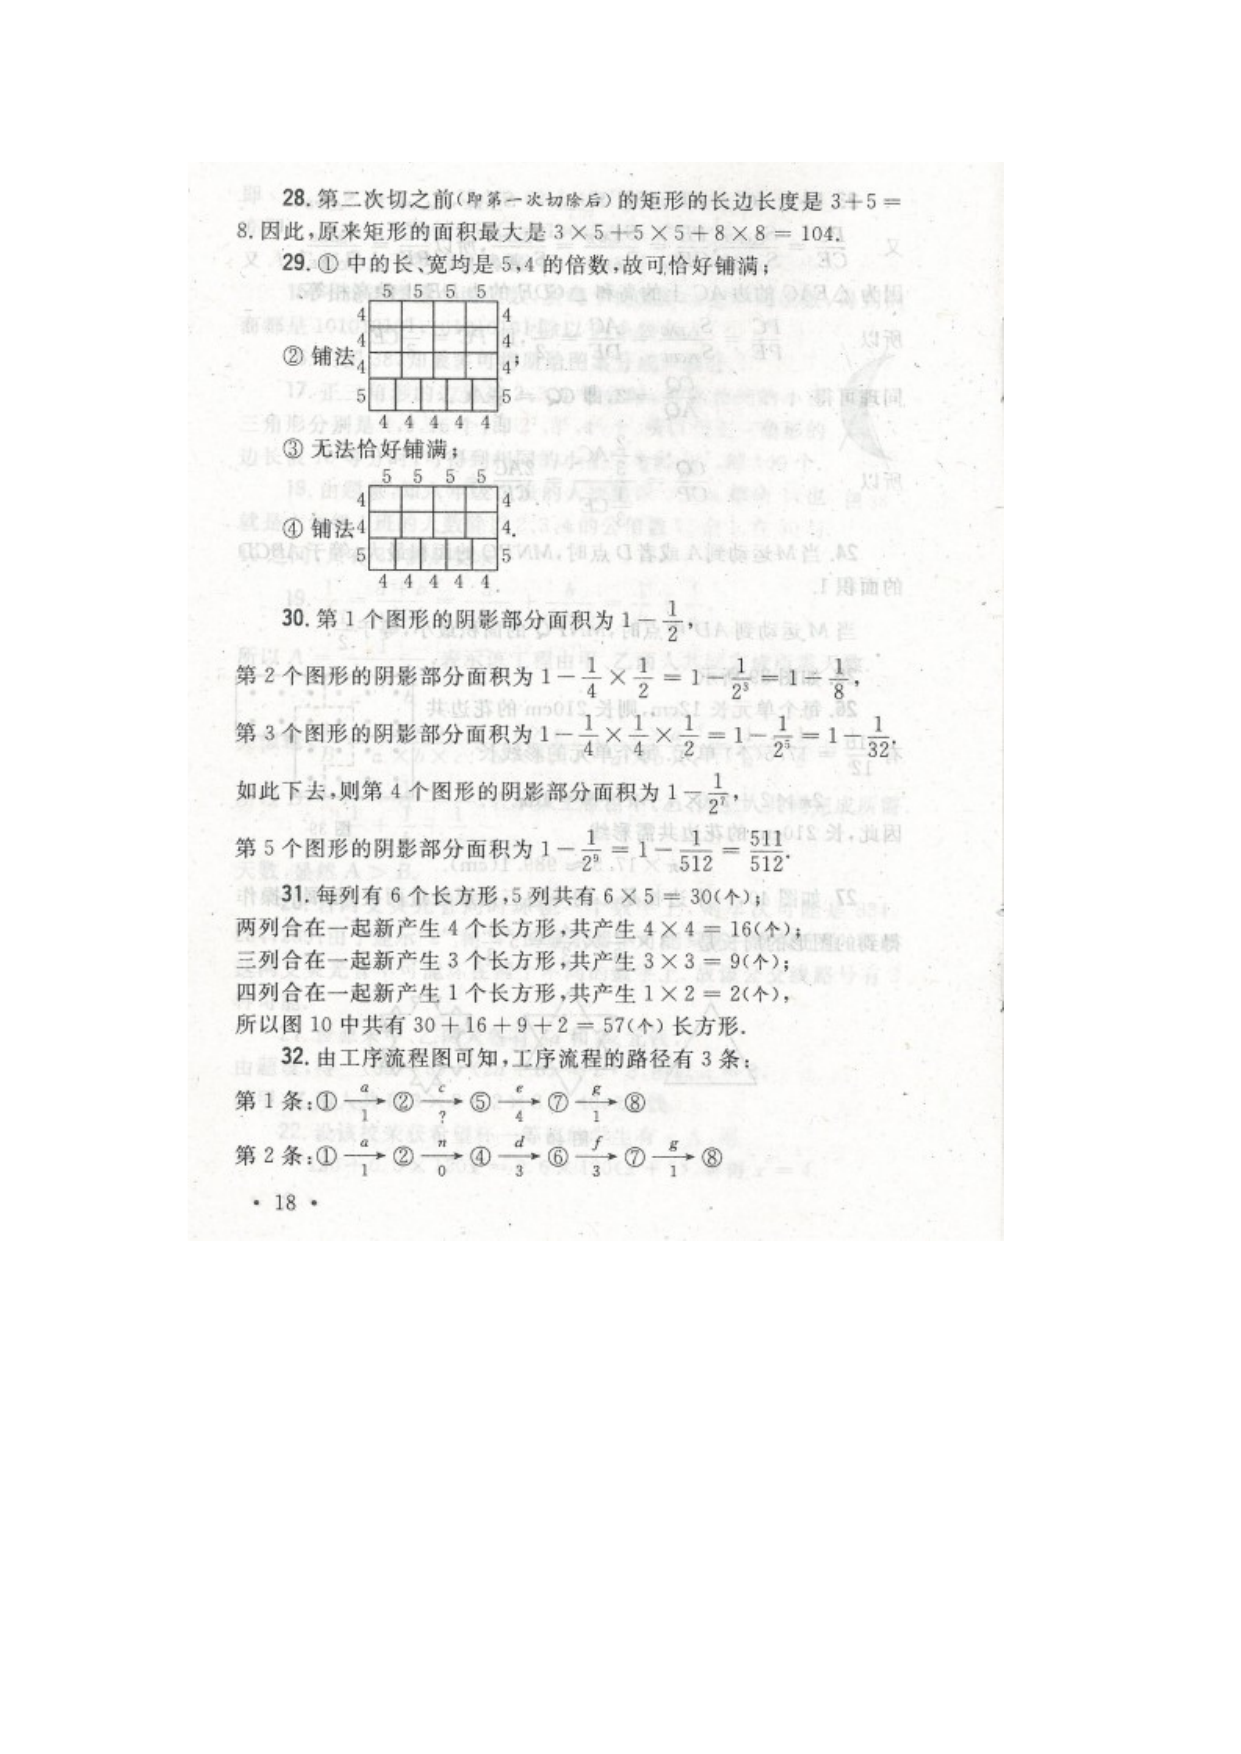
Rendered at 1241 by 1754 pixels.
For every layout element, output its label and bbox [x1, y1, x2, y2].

picture [187, 162, 1004, 1241]
